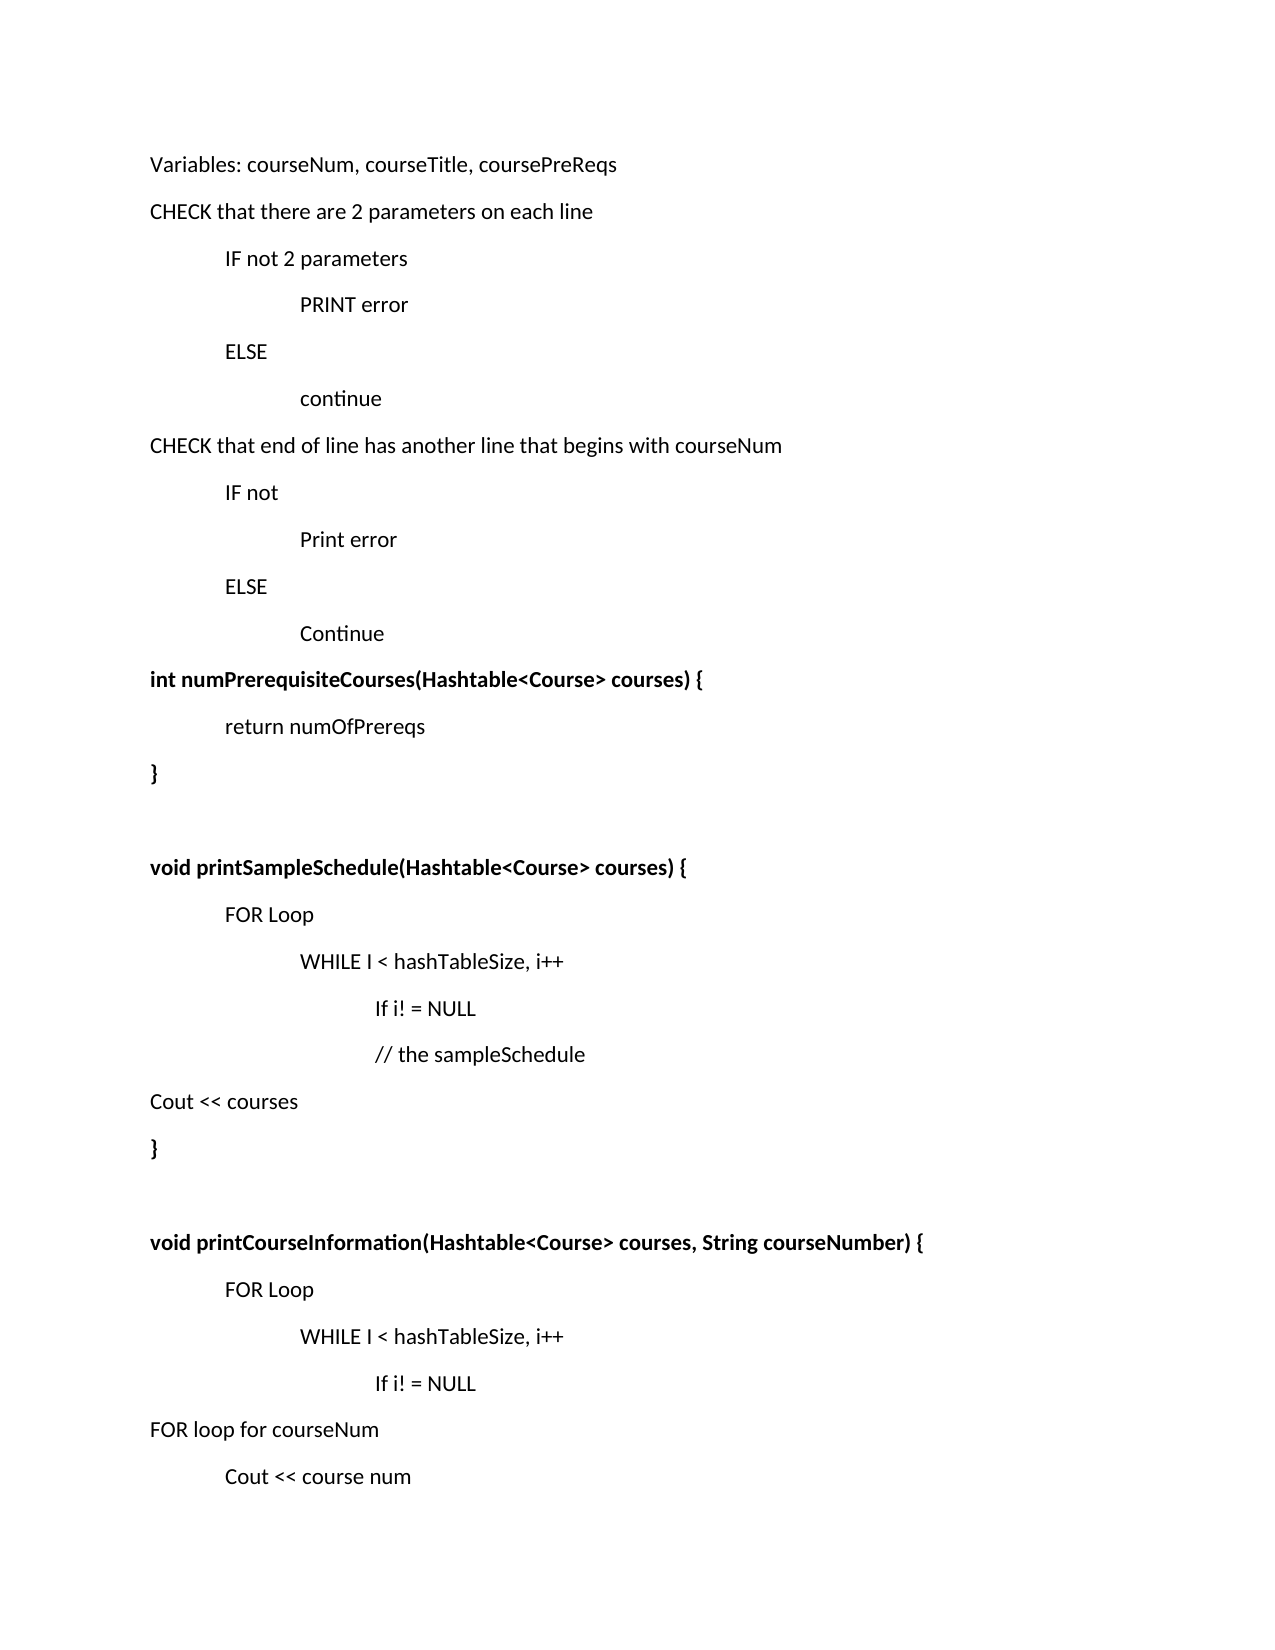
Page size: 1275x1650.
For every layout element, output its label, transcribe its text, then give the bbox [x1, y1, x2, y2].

text IF not [150, 478, 1125, 506]
text CHECK that there are 2 parameters on each line [150, 197, 1125, 225]
text FOR loop for courseNum [150, 1416, 1125, 1444]
text Continue [150, 619, 1125, 647]
text return numOfPrereqs [150, 712, 1125, 741]
text ELSE [150, 337, 1125, 366]
text Cout << courses [150, 1087, 1125, 1116]
text PRINT error [150, 291, 1125, 319]
text void printCourseInformation(Hashtable<Course> courses, String courseNumber) { [150, 1228, 1125, 1256]
text Cout << course num [150, 1462, 1125, 1491]
text } [150, 759, 1125, 787]
text If i! = NULL [150, 994, 1125, 1022]
text FOR Loop [150, 900, 1125, 928]
text IF not 2 parameters [150, 244, 1125, 272]
text // the sampleSchedule [150, 1041, 1125, 1069]
text Variables: courseNum, courseTitle, coursePreReqs [150, 150, 1125, 178]
text WHILE I < hashTableSize, i++ [150, 947, 1125, 975]
text ELSE [150, 572, 1125, 600]
text continue [150, 384, 1125, 412]
text CHECK that end of line has another line that begins with courseNum [150, 431, 1125, 459]
text FOR Loop [150, 1275, 1125, 1303]
text Print error [150, 525, 1125, 553]
text } [150, 1134, 1125, 1162]
text If i! = NULL [150, 1369, 1125, 1397]
text int numPrerequisiteCourses(Hashtable<Course> courses) { [150, 666, 1125, 694]
text WHILE I < hashTableSize, i++ [150, 1322, 1125, 1350]
text void printSampleSchedule(Hashtable<Course> courses) { [150, 853, 1125, 881]
